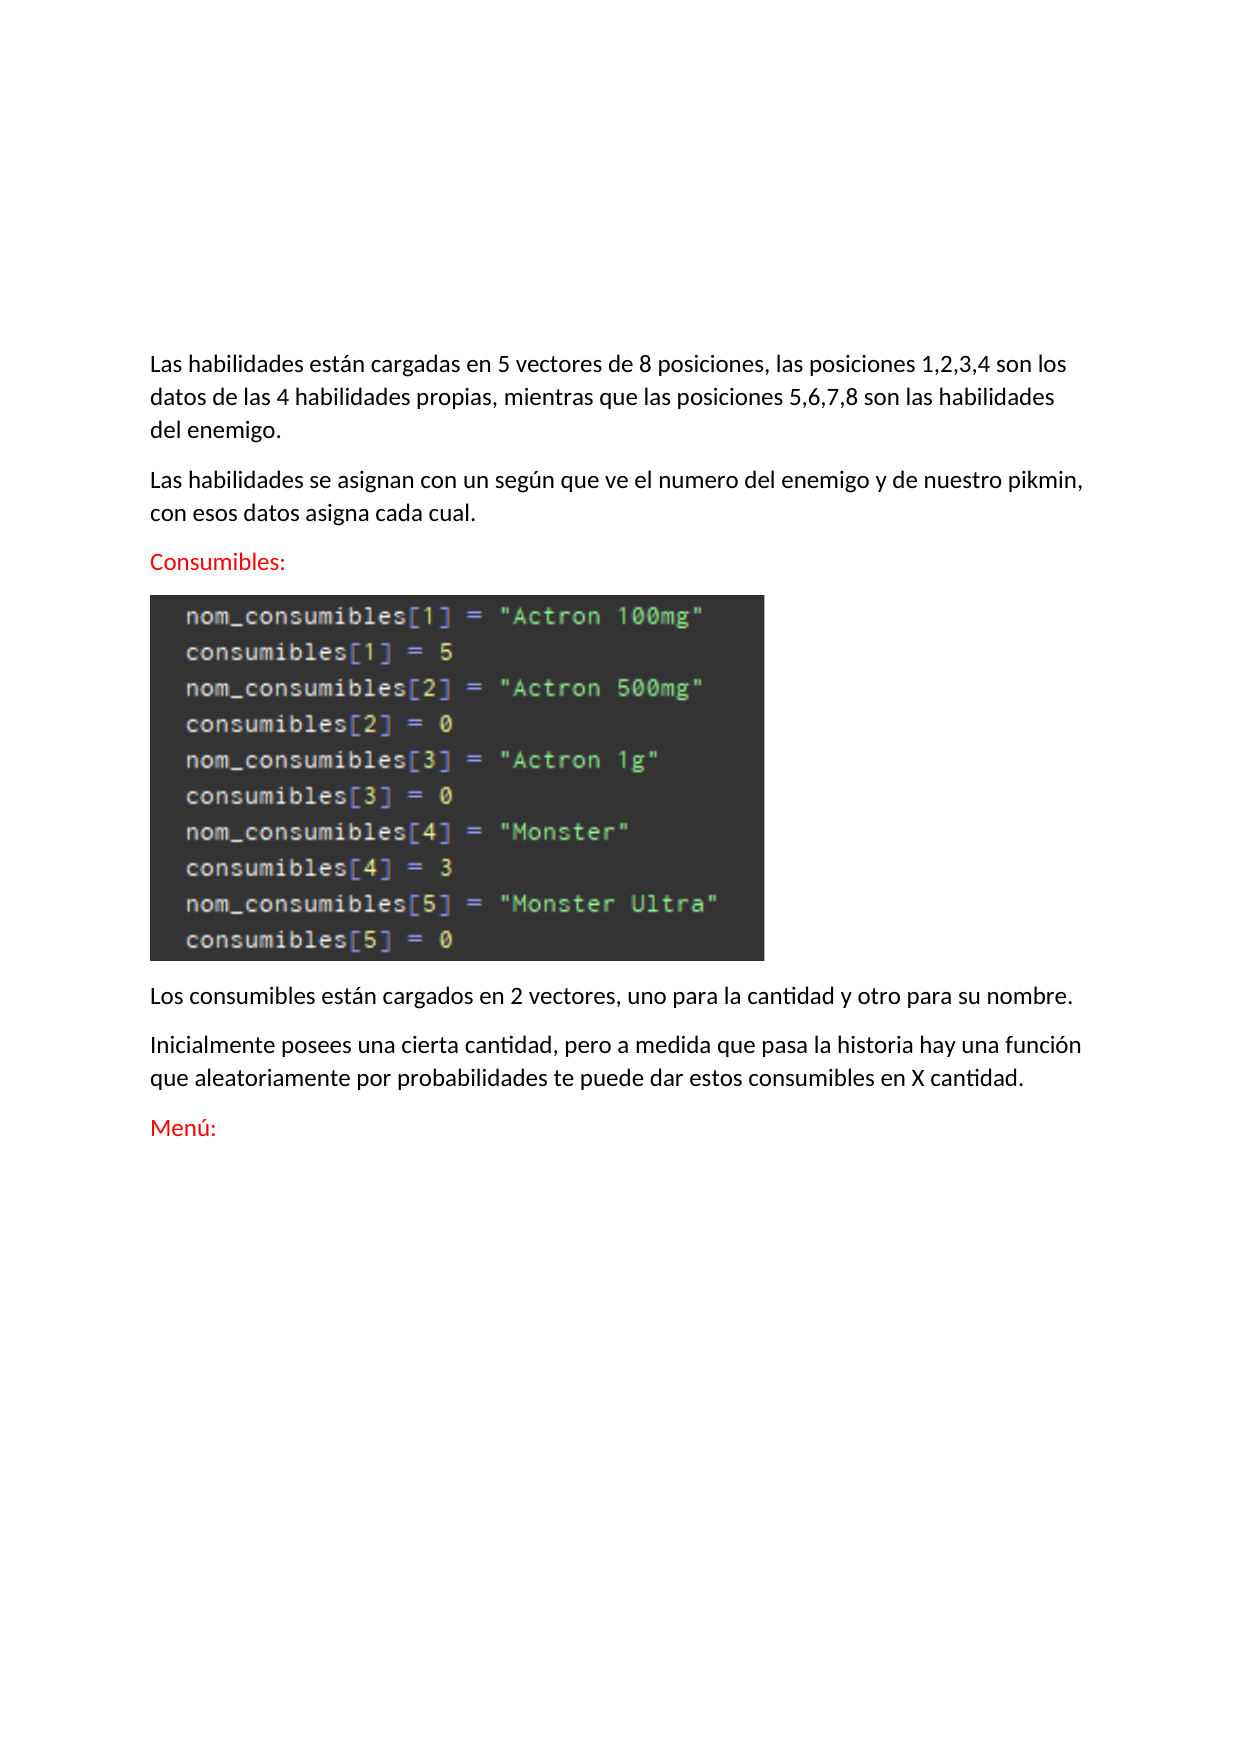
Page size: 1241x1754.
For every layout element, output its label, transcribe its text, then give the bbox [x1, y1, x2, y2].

text Las habilidades están cargadas en 5 vectores de 8 posiciones, las posiciones 1,2,3,4 son los datos de las 4 habilidades propias, mientras que las posiciones 5,6,7,8 son las habilidades del enemigo. [150, 348, 1090, 445]
text Inicialmente posees una cierta cantidad, pero a medida que pasa la historia hay una función que aleatoriamente por probabilidades te puede dar estos consumibles en X cantidad. [150, 1029, 1090, 1093]
text Menú: [150, 1112, 1090, 1142]
text Los consumibles están cargados en 2 vectores, uno para la cantidad y otro para su nombre. [150, 980, 1090, 1010]
text Las habilidades se asignan con un según que ve el numero del enemigo y de nuestro pikmin, con esos datos asigna cada cual. [150, 464, 1090, 527]
text Consumibles: [150, 546, 1090, 577]
picture [150, 595, 765, 961]
